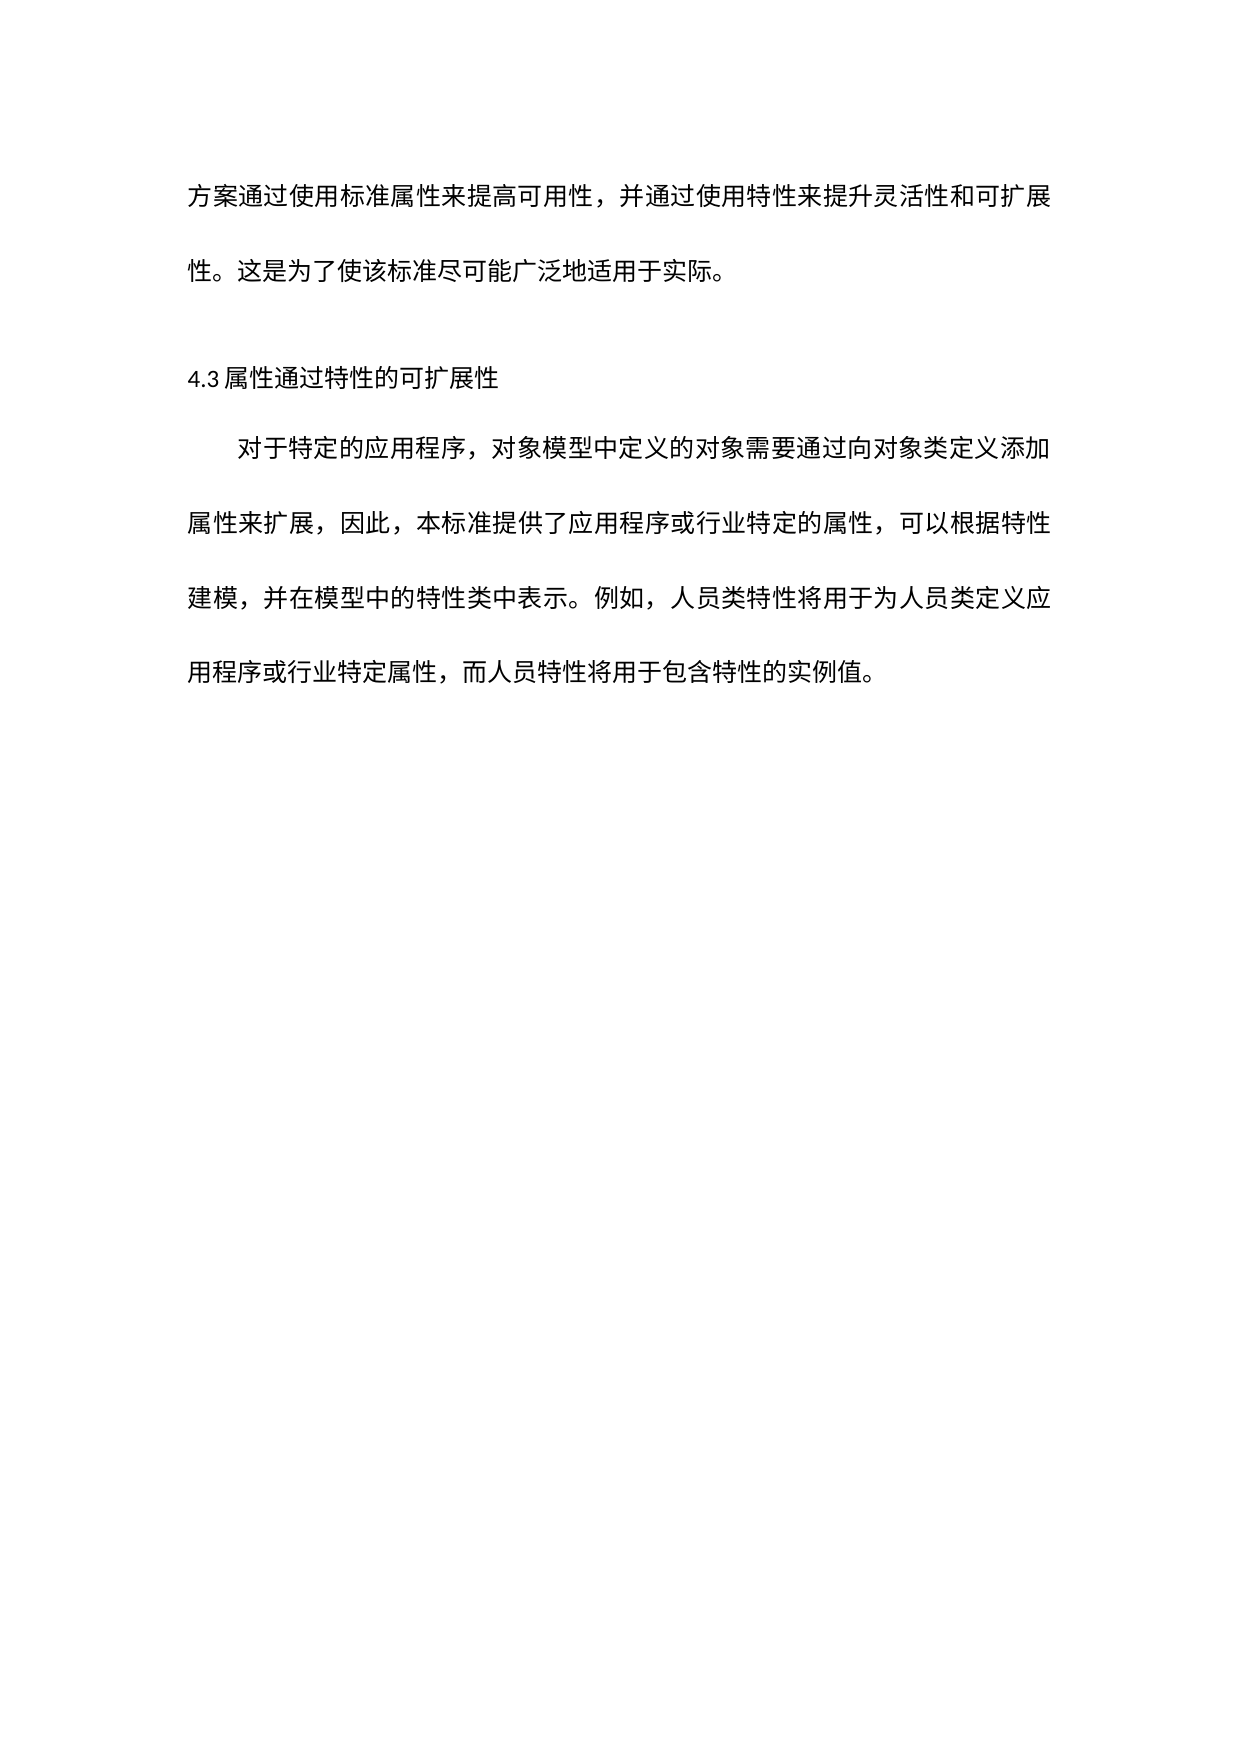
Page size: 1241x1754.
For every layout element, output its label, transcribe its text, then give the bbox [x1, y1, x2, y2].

text 对于特定的应用程序，对象模型中定义的对象需要通过向对象类定义添加属性来扩展，因此，本标准提供了应用程序或行业特定的属性，可以根据特性建模，并在模型中的特性类中表示。例如，人员类特性将用于为人员类定义应用程序或行业特定属性，而人员特性将用于包含特性的实例值。 [187, 414, 1053, 703]
text 4.3属性通过特性的可扩展性 [187, 344, 1053, 409]
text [187, 162, 1053, 302]
